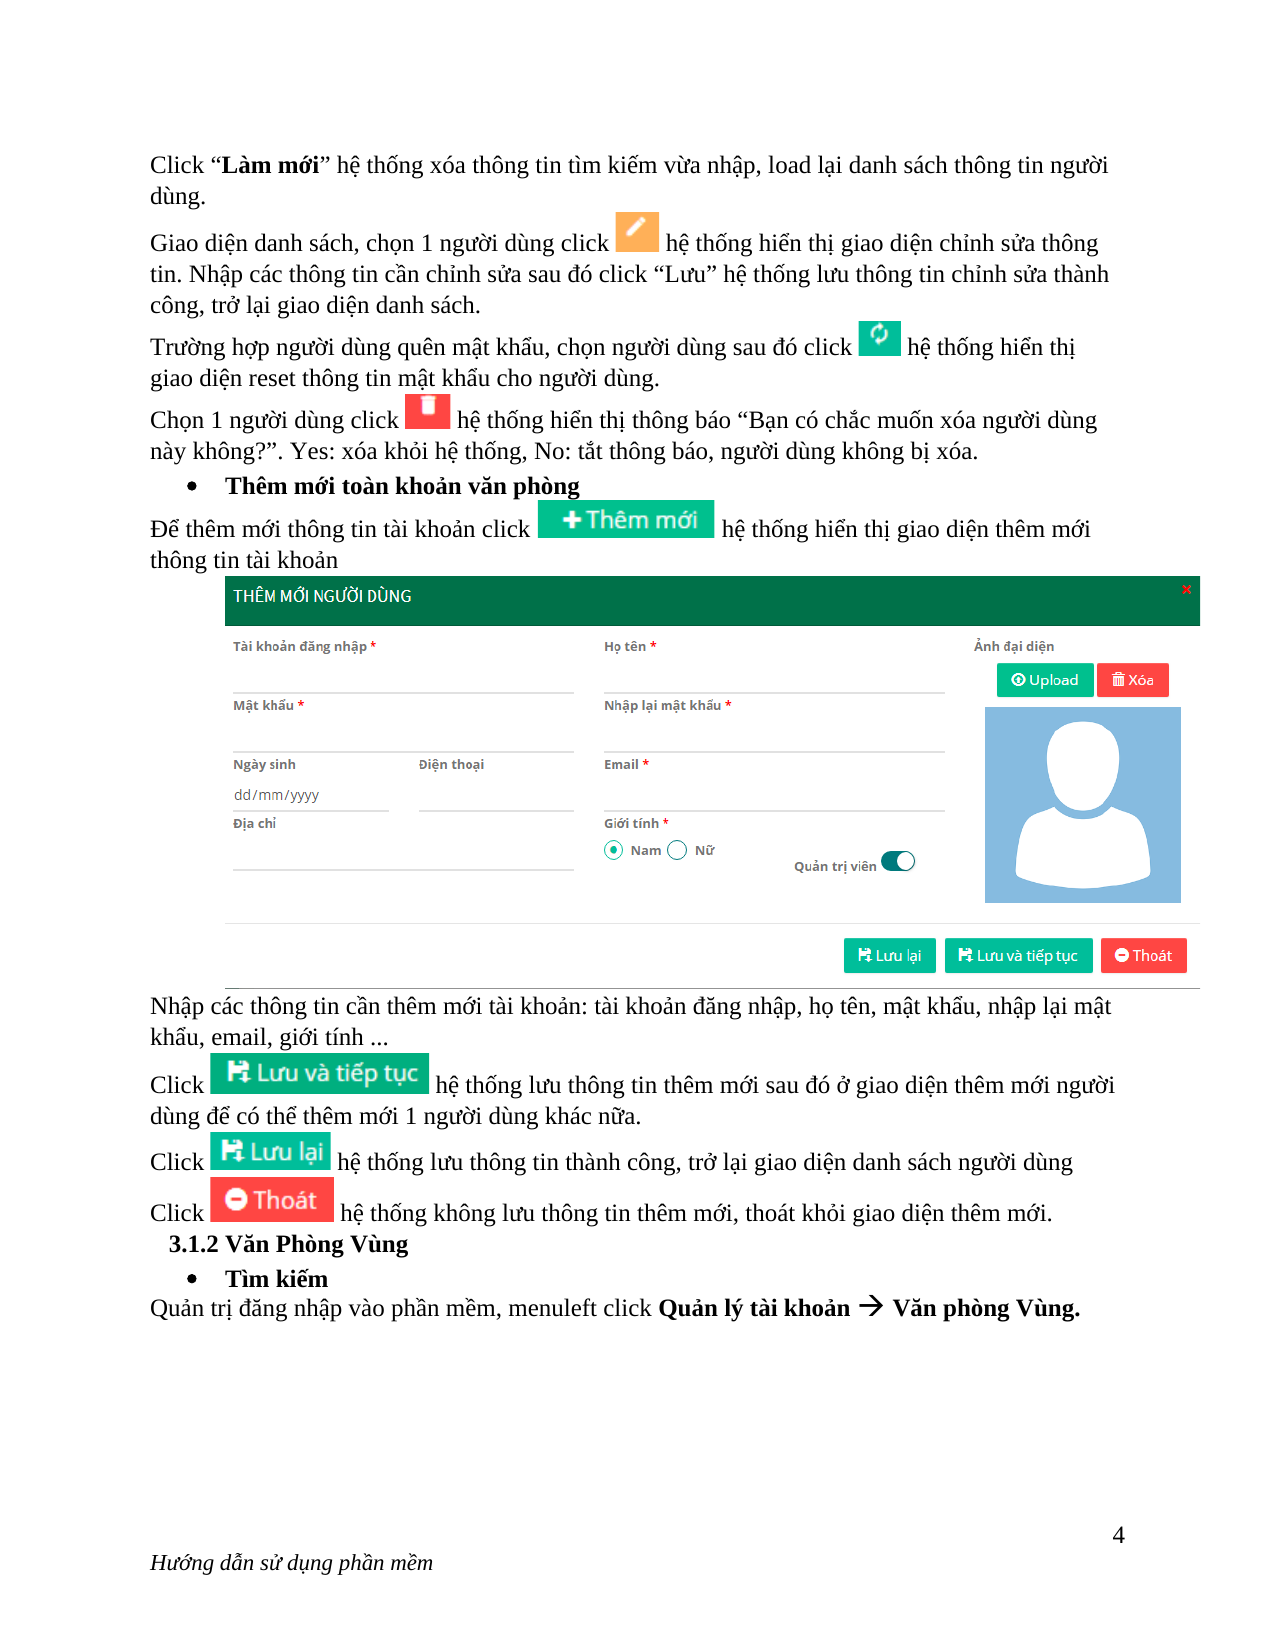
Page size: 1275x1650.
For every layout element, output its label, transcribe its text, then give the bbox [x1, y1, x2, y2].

subtitle Tìm kiếm [187, 1264, 1125, 1293]
picture [537, 500, 715, 538]
text Click hệ thống lưu thông tin thêm mới sau đó ở giao diện thêm mới người dùng để có thể thêm mới 1 người dùng khác nữa. [150, 1053, 1125, 1130]
text Để thêm mới thông tin tài khoản click hệ thống hiển thị giao diện thêm mới thông tin tài khoản [150, 500, 1125, 574]
subtitle Thêm mới toàn khoản văn phòng [187, 471, 1125, 500]
text Click hệ thống không lưu thông tin thêm mới, thoát khỏi giao diện thêm mới. [150, 1178, 1125, 1227]
text Click “Làm mới” hệ thống xóa thông tin tìm kiếm vừa nhập, load lại danh sách thông tin người dùng. [150, 150, 1125, 210]
text Trường hợp người dùng quên mật khẩu, chọn người dùng sau đó click hệ thống hiển thị giao diện reset thông tin mật khẩu cho người dùng. [150, 321, 1125, 392]
text Chọn 1 người dùng click hệ thống hiển thị thông báo “Bạn có chắc muốn xóa người dùng này không?”. Yes: xóa khỏi hệ thống, No: tắt thông báo, người dùng không bị xóa. [150, 394, 1125, 465]
picture [405, 394, 451, 429]
picture [225, 576, 1200, 989]
text Nhập các thông tin cần thêm mới tài khoản: tài khoản đăng nhập, họ tên, mật khẩu, nhập lại mật khẩu, email, giới tính ... [150, 991, 1125, 1051]
picture [210, 1132, 331, 1170]
picture [210, 1177, 334, 1222]
subtitle 3.1.2 Văn Phòng Vùng [169, 1229, 1125, 1258]
picture [615, 212, 660, 252]
text Giao diện danh sách, chọn 1 người dùng click hệ thống hiển thị giao diện chỉnh sửa thông tin. Nhập các thông tin cần chỉnh sửa sau đó click “Lưu” hệ thống lưu thông tin chỉnh sửa thành công, trở lại giao diện danh sách. [150, 212, 1125, 319]
text Quản trị đăng nhập vào phần mềm, menuleft click Quản lý tài khoản Văn phòng Vùng. [150, 1293, 1125, 1323]
picture [210, 1053, 430, 1094]
text Click hệ thống lưu thông tin thành công, trở lại giao diện danh sách người dùng [150, 1132, 1125, 1175]
picture [858, 321, 901, 356]
